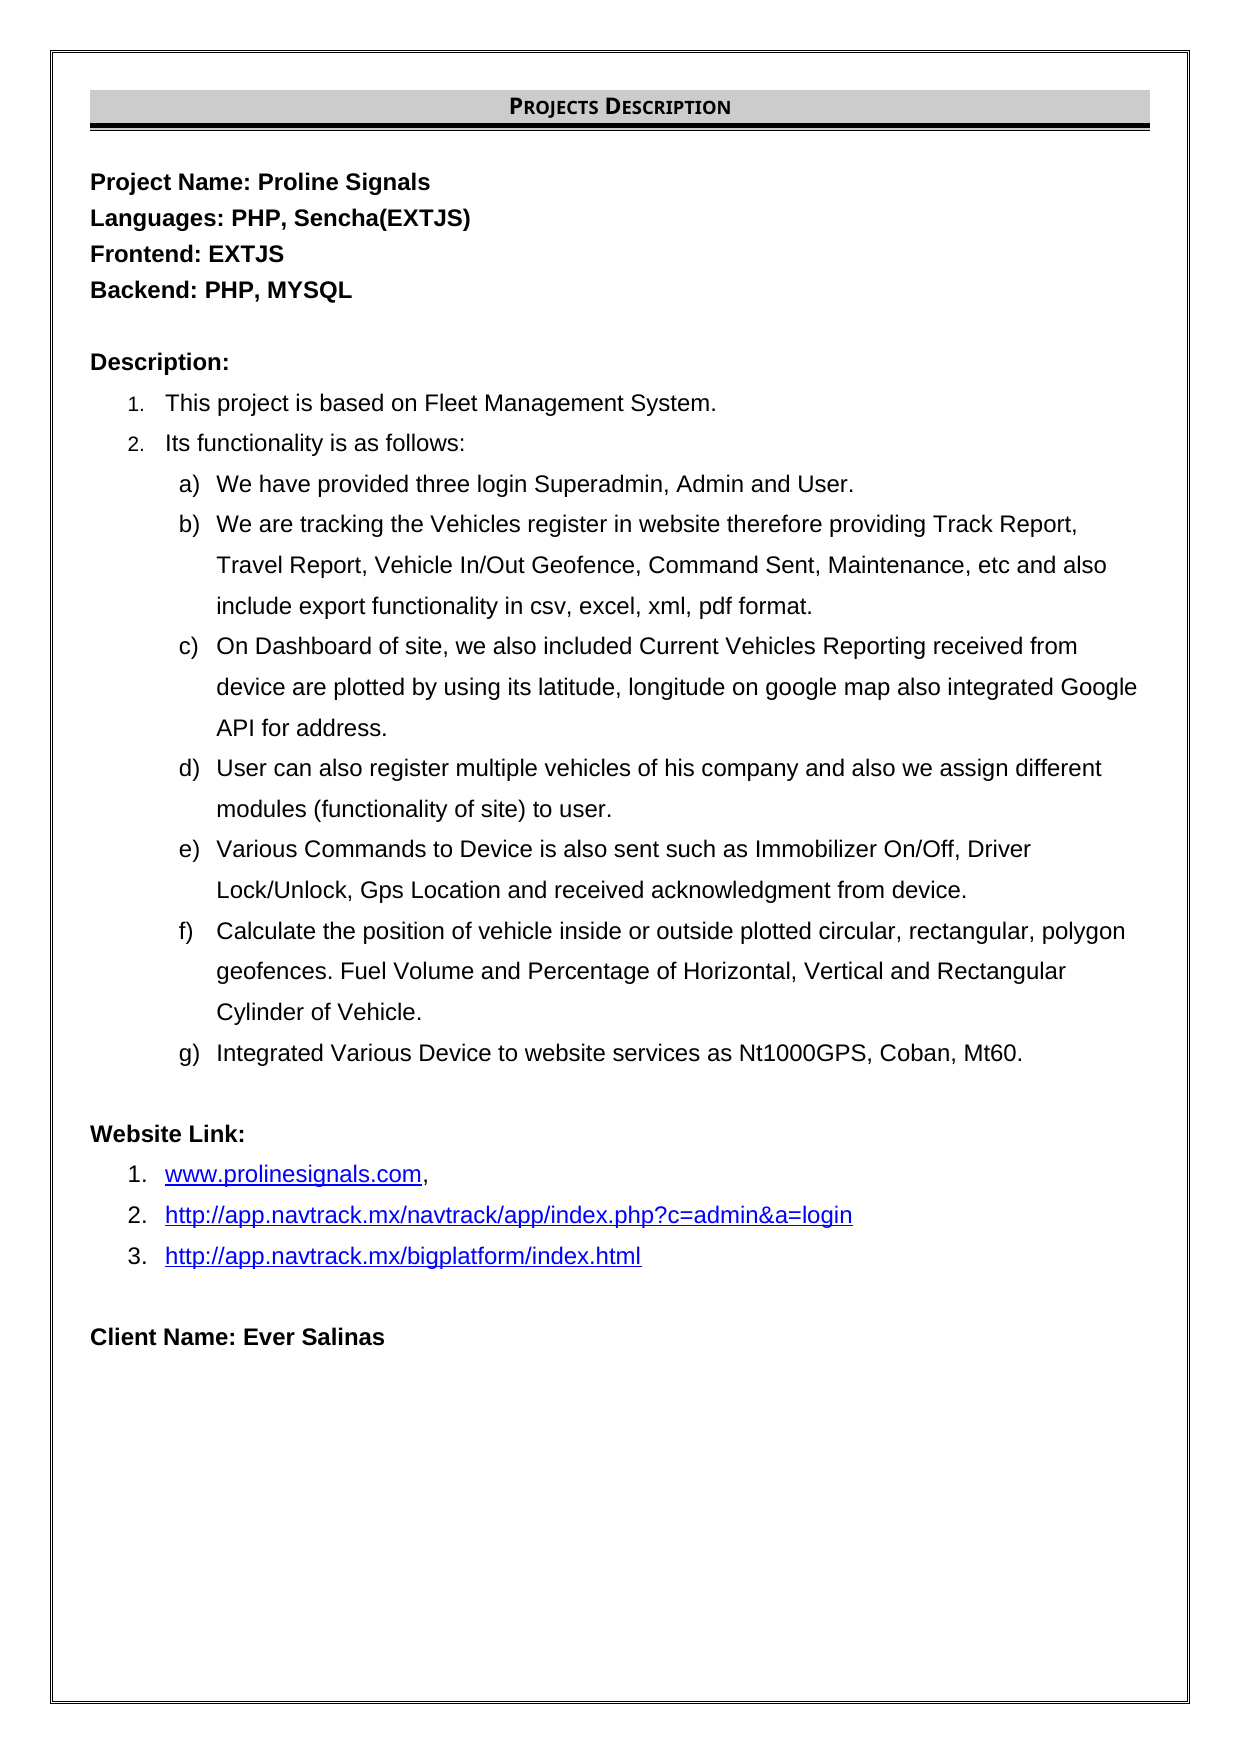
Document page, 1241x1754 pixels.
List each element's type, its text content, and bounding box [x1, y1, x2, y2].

list We have provided three login Superadmin, Admin and User. [179, 457, 1146, 497]
list http://app.navtrack.mx/bigplatform/index.html [127, 1229, 1146, 1269]
list http://app.navtrack.mx/navtrack/app/index.php?c=admin&a=login [127, 1188, 1146, 1229]
text Client Name: Ever Salinas [90, 1310, 1146, 1351]
list User can also register multiple vehicles of his company and also we assign different modules (functionality of site) to user. [179, 741, 1146, 822]
list www.prolinesignals.com, [127, 1147, 1146, 1188]
text Languages: PHP, Sencha(EXTJS) [90, 196, 1150, 232]
list This project is based on Fleet Management System. [127, 376, 1146, 416]
text Projects Description [90, 90, 1150, 123]
list Various Commands to Device is also sent such as Immobilizer On/Off, Driver Lock/Unlock, Gps Location and received acknowledgment from device. [179, 822, 1146, 904]
text Frontend: EXTJS Backend: PHP, MYSQL Description: [90, 232, 1150, 376]
list We are tracking the Vehicles register in website therefore providing Track Report, Travel Report, Vehicle In/Out Geofence, Command Sent, Maintenance, etc and also include export functionality in csv, excel, xml, pdf format. [179, 497, 1146, 619]
list Its functionality is as follows: [127, 416, 1146, 457]
text Project Name: Proline Signals [90, 160, 1150, 196]
list On Dashboard of site, we also included Current Vehicles Reporting received from device are plotted by using its latitude, longitude on google map also integrated Google API for address. [179, 619, 1146, 741]
list Integrated Various Device to website services as Nt1000GPS, Coban, Mt60. [179, 1026, 1146, 1066]
text Website Link: [90, 1107, 1146, 1147]
list Calculate the position of vehicle inside or outside plotted circular, rectangular, polygon geofences. Fuel Volume and Percentage of Horizontal, Vertical and Rectangular Cylinder of Vehicle. [179, 904, 1146, 1026]
